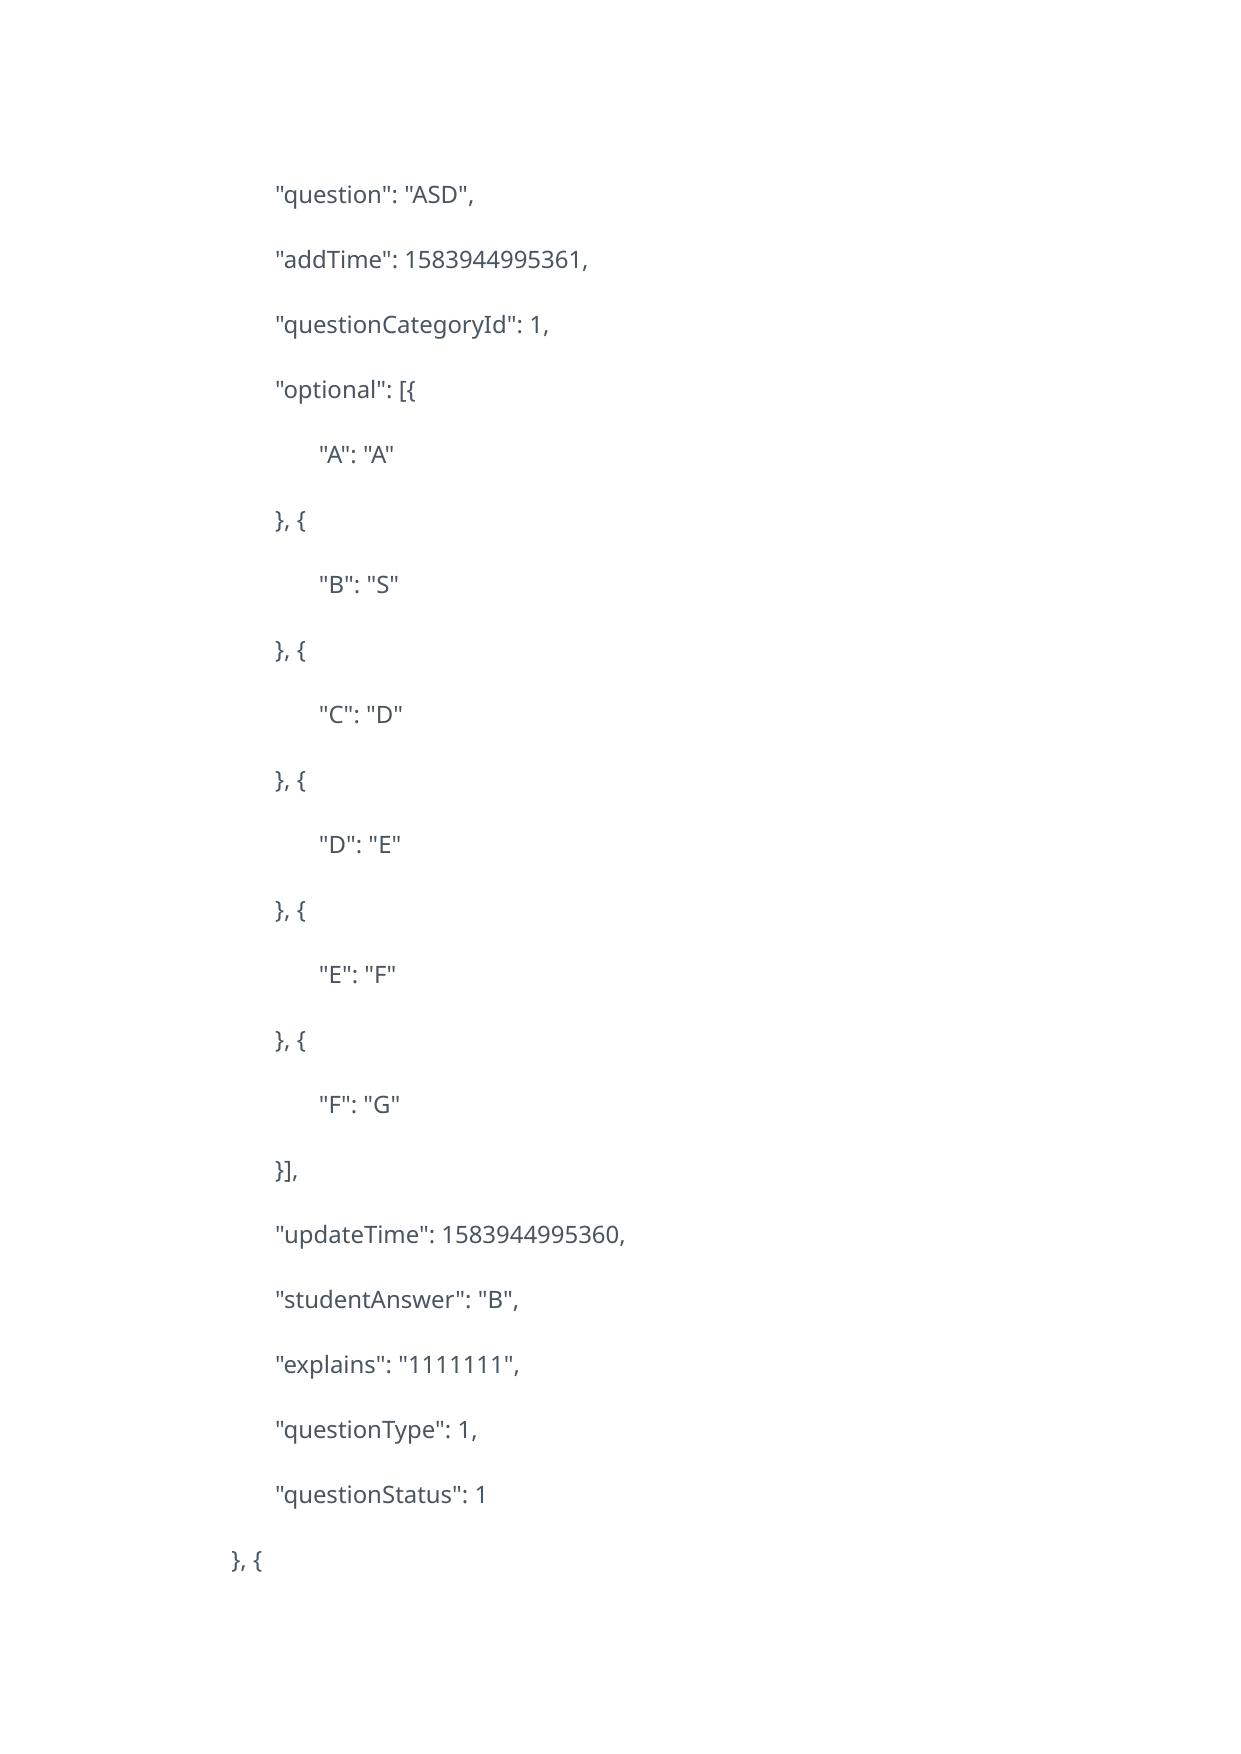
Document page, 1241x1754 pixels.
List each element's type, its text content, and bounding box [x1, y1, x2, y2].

text }, { [187, 617, 1053, 682]
text }, { [187, 747, 1053, 812]
text }, { [187, 1007, 1053, 1072]
text "F": "G" [187, 1072, 1053, 1137]
text "questionStatus": 1 [187, 1462, 1053, 1527]
text }, { [187, 877, 1053, 942]
text "questionCategoryId": 1, [187, 292, 1053, 357]
text "addTime": 1583944995361, [187, 227, 1053, 292]
text }, { [187, 487, 1053, 552]
text "question": "ASD", [187, 162, 1053, 227]
text }, { [187, 1527, 1053, 1592]
text "A": "A" [187, 422, 1053, 487]
text "C": "D" [187, 682, 1053, 747]
text "optional": [{ [187, 357, 1053, 422]
text "E": "F" [187, 942, 1053, 1007]
text "studentAnswer": "B", [187, 1267, 1053, 1332]
text }], [187, 1137, 1053, 1202]
text "D": "E" [187, 812, 1053, 877]
text "questionType": 1, [187, 1397, 1053, 1462]
text "B": "S" [187, 552, 1053, 617]
text "explains": "1111111", [187, 1332, 1053, 1397]
text "updateTime": 1583944995360, [187, 1202, 1053, 1267]
